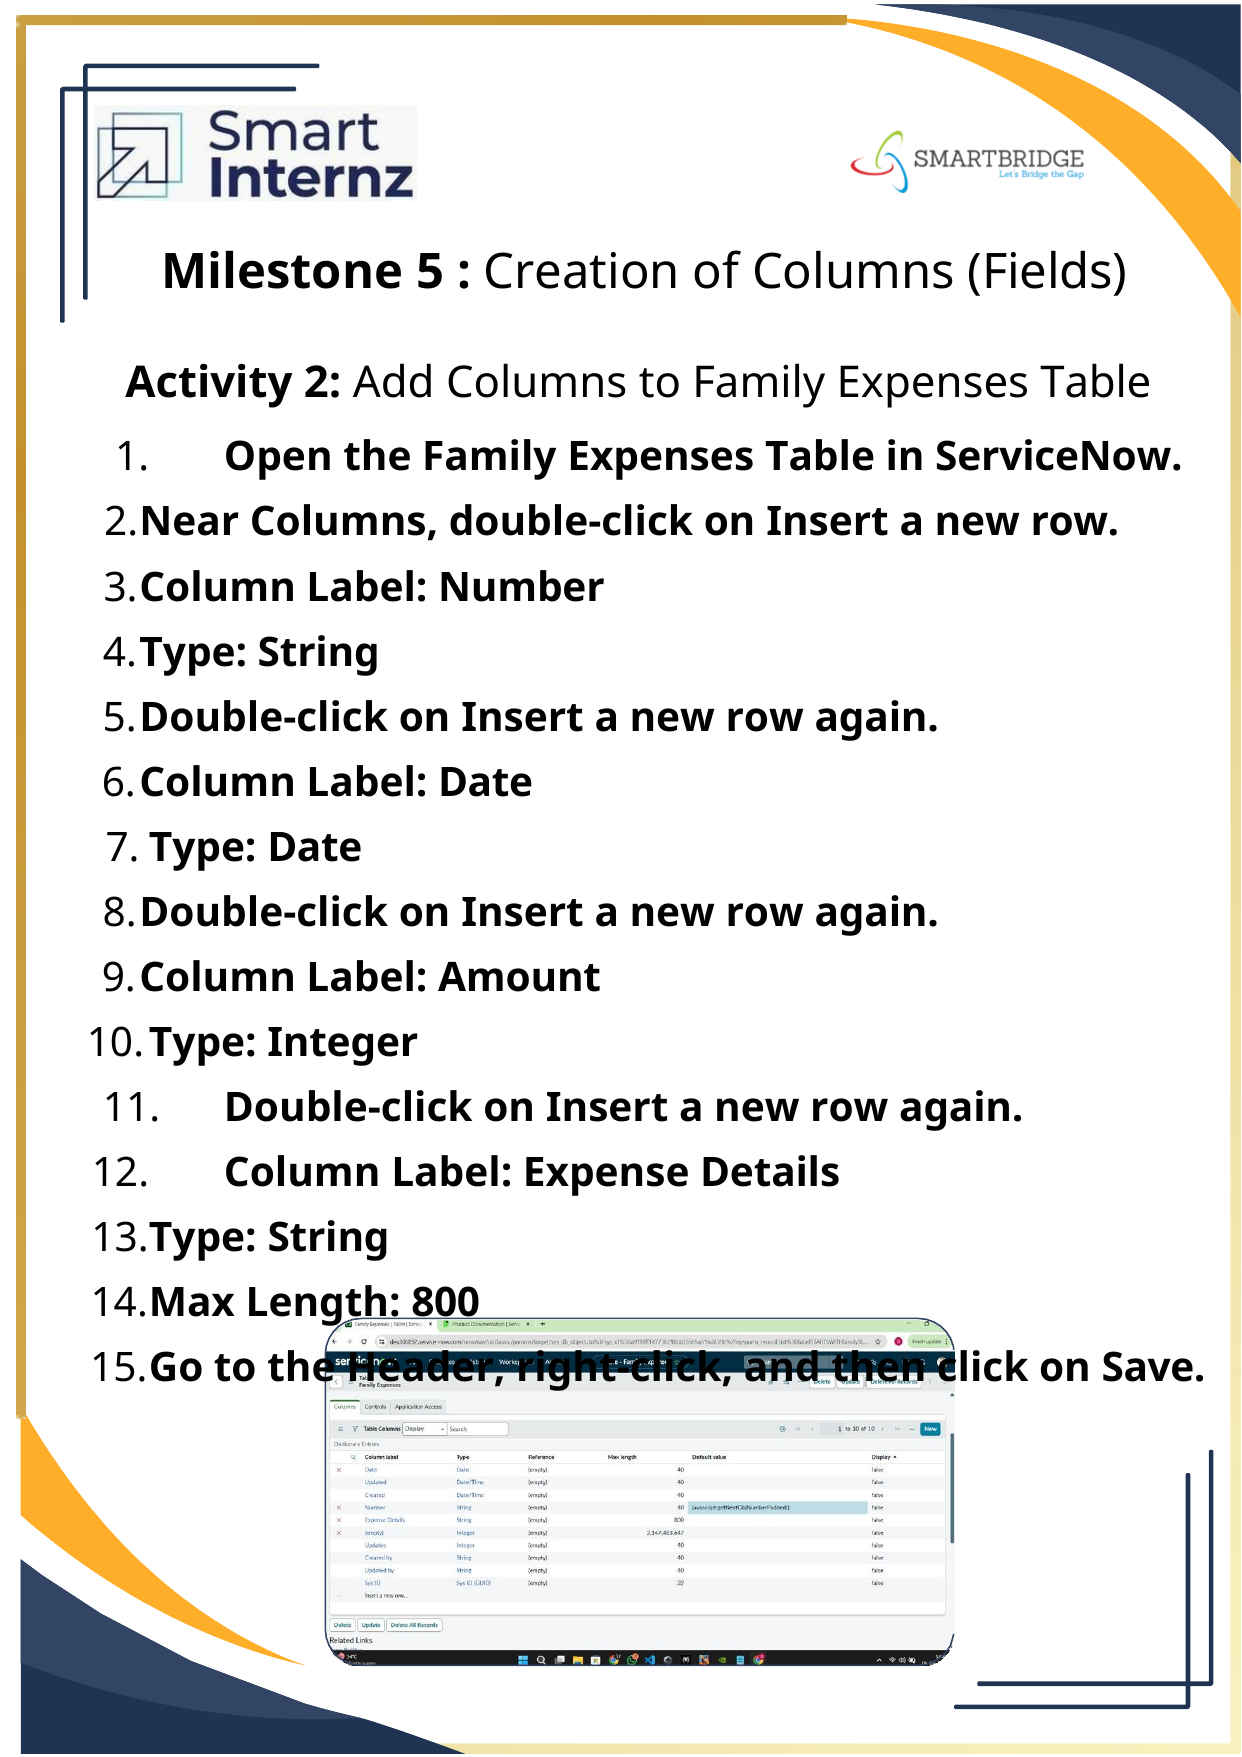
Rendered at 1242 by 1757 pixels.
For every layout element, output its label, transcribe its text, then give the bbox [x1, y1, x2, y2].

list Type: Integer [87, 1013, 1212, 1068]
list Column Label: Expense Details [92, 1143, 1212, 1198]
list Near Columns, double-click on Insert a new row. [104, 492, 1212, 548]
list Max Length: 800 [90, 1273, 1212, 1328]
list Double-click on Insert a new row again. [102, 883, 1212, 938]
picture [331, 1328, 948, 1338]
text Milestone 5 : Creation of Columns (Fields) [161, 236, 1212, 303]
list Type: String [103, 623, 1212, 678]
picture [1190, 152, 1241, 210]
picture [16, 15, 1241, 1754]
list Double-click on Insert a new row again. [102, 688, 1212, 743]
text Activity 2: Add Columns to Family Expenses Table [125, 351, 1212, 410]
list Open the Family Expenses Table in ServiceNow. [115, 427, 1212, 483]
list Type: Date [105, 818, 1212, 873]
list Double-click on Insert a new row again. [103, 1078, 1212, 1133]
list Type: String [91, 1208, 1212, 1263]
list Column Label: Number [103, 558, 1212, 613]
list Column Label: Amount [102, 948, 1212, 1003]
list Go to the Header, right-click, and then click on Save. [90, 1338, 1212, 1393]
list Column Label: Date [102, 753, 1212, 808]
